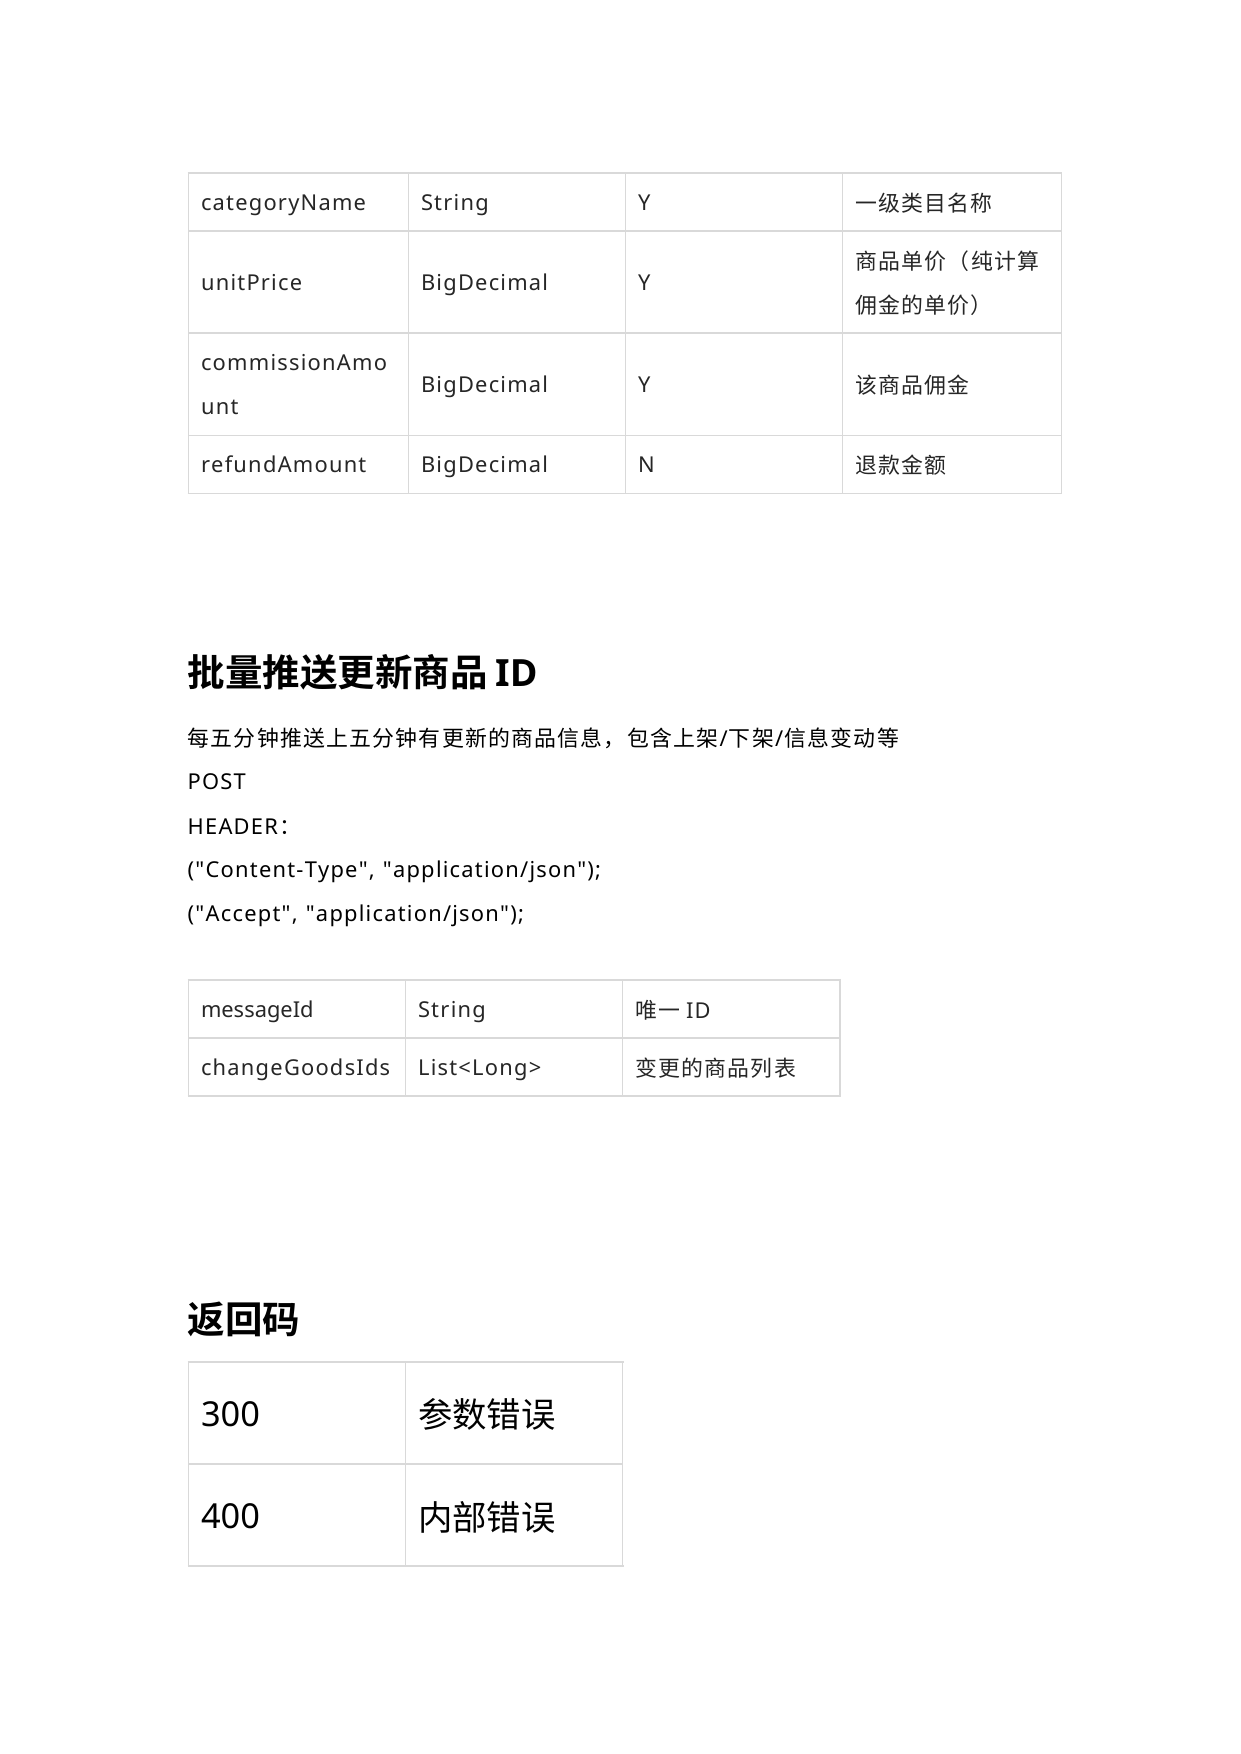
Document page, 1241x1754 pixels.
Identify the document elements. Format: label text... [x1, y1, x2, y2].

text HEADER： [187, 803, 1053, 847]
table_cell 内部错误 [406, 1465, 622, 1565]
table_cell 退款金额 [843, 436, 1061, 493]
table_cell BigDecimal [409, 334, 625, 434]
table_cell BigDecimal [409, 232, 625, 332]
table_cell refundAmount [189, 436, 408, 493]
table_cell Y [626, 174, 842, 230]
table_cell Y [626, 232, 842, 332]
text 返回码 [187, 1273, 1053, 1361]
table_cell BigDecimal [409, 436, 625, 493]
table_cell unitPrice [189, 232, 408, 332]
text 批量推送更新商品ID [187, 626, 1053, 714]
table_cell N [626, 436, 842, 493]
table_cell categoryName [189, 174, 408, 230]
table_cell String [409, 174, 625, 230]
text 每五分钟推送上五分钟有更新的商品信息，包含上架/下架/信息变动等 [187, 714, 1053, 758]
text POST [187, 758, 1053, 803]
table_cell 变更的商品列表 [623, 1039, 839, 1095]
table_header messageId [189, 981, 405, 1037]
table_cell 商品单价（纯计算佣金的单价） [843, 232, 1061, 332]
text ("Content-Type", "application/json"); ("Accept", "application/json"); [187, 847, 1053, 935]
table_cell 一级类目名称 [843, 174, 1061, 230]
table_cell commissionAmount [189, 334, 408, 434]
table_header 参数错误 [406, 1363, 622, 1463]
table_cell 该商品佣金 [843, 334, 1061, 434]
table_header String [406, 981, 622, 1037]
table_header 300 [189, 1363, 405, 1463]
table_cell changeGoodsIds [189, 1039, 405, 1095]
table_cell List<Long> [406, 1039, 622, 1095]
table_header 唯一ID [623, 981, 839, 1037]
table_cell Y [626, 334, 842, 434]
table_cell 400 [189, 1465, 405, 1565]
